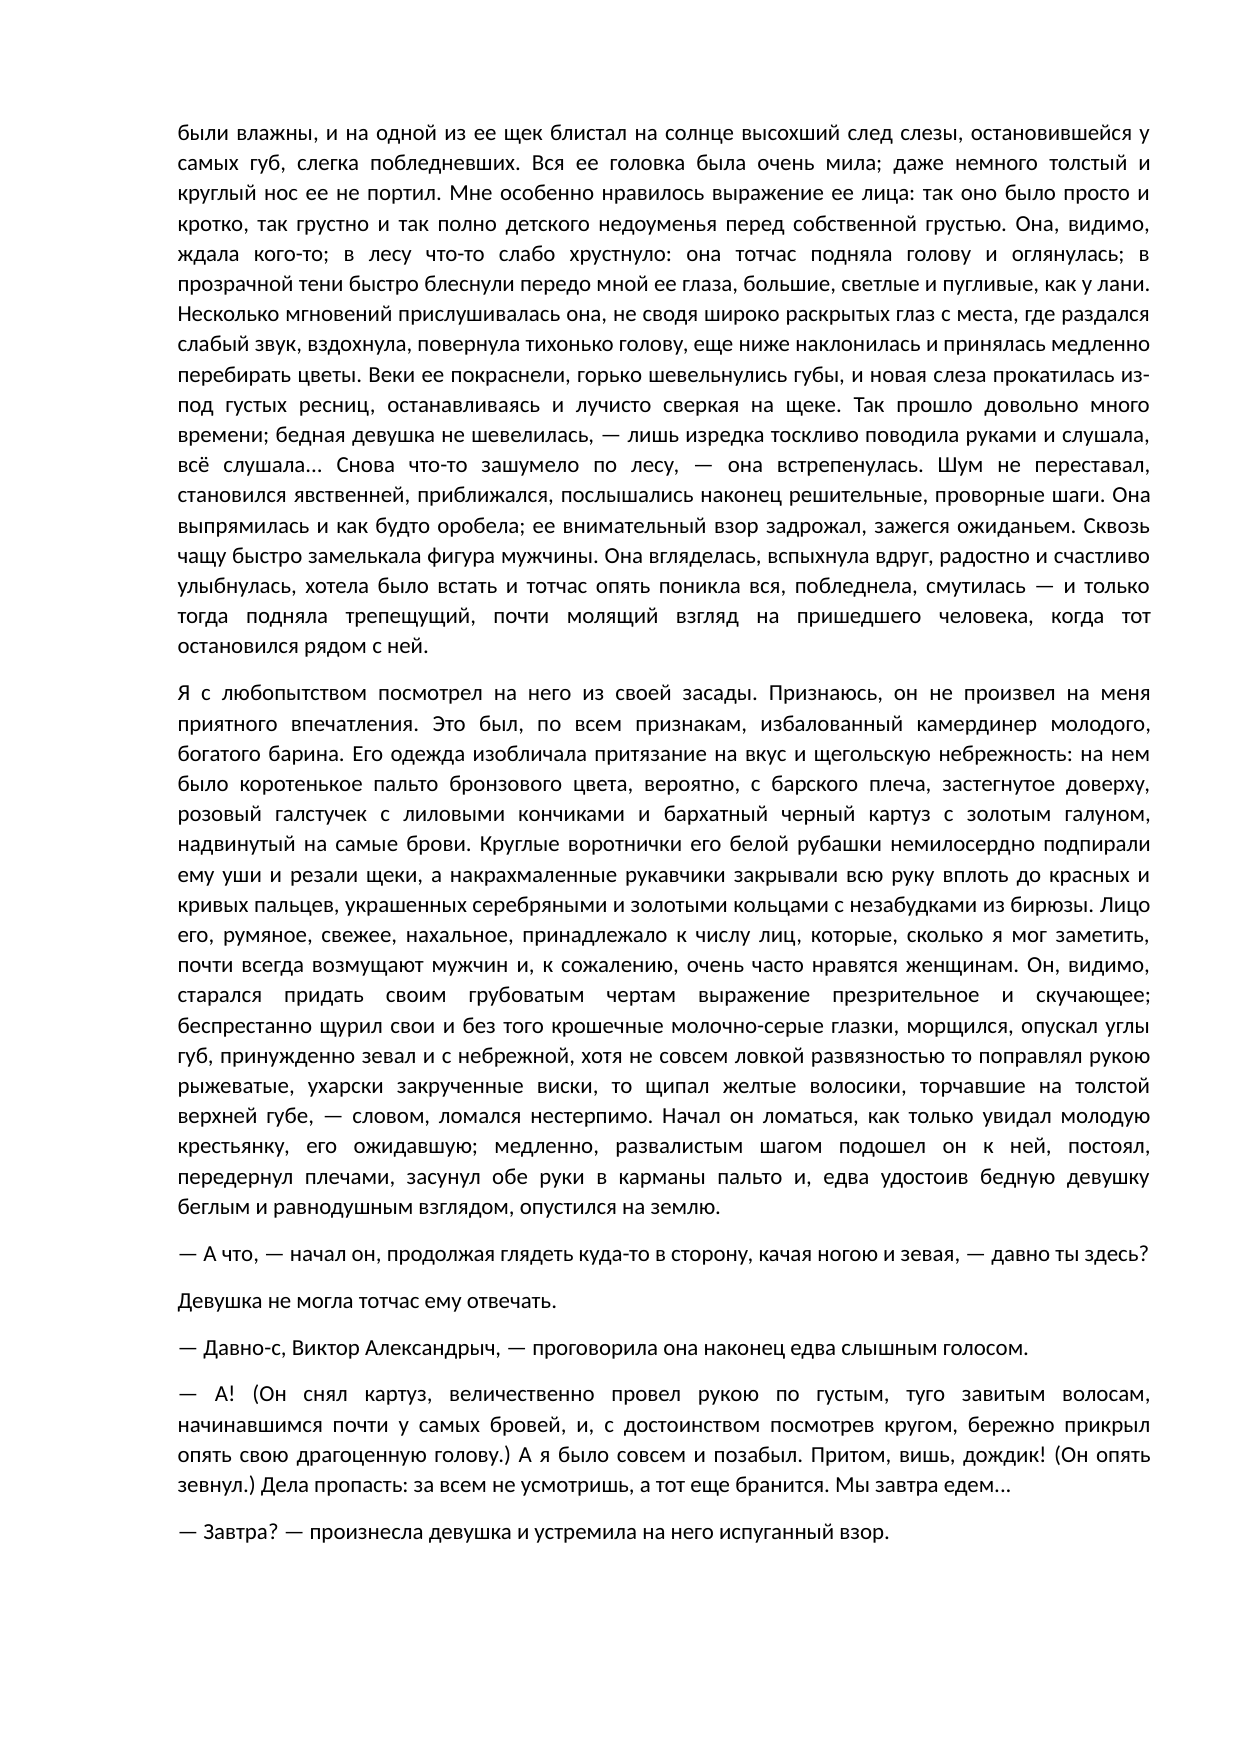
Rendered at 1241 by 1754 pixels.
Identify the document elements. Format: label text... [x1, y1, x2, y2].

text Я с любопытством посмотрел на него из своей засады. Признаюсь, он не произвел на меня приятного впечатления. Это был, по всем признакам, избалованный камердинер молодого, богатого барина. Его одежда изобличала притязание на вкус и щегольскую небрежность: на нем было коротенькое пальто бронзового цвета, вероятно, с барского плеча, застегнутое доверху, розовый галстучек с лиловыми кончиками и бархатный черный картуз с золотым галуном, надвинутый на самые брови. Круглые воротнички его белой рубашки немилосердно подпирали ему уши и резали щеки, а накрахмаленные рукавчики закрывали всю руку вплоть до красных и кривых пальцев, украшенных серебряными и золотыми кольцами с незабудками из бирюзы. Лицо его, румяное, свежее, нахальное, принадлежало к числу лиц, которые, сколько я мог заметить, почти всегда возмущают мужчин и, к сожалению, очень часто нравятся женщинам. Он, видимо, старался придать своим грубоватым чертам выражение презрительное и скучающее; беспрестанно щурил свои и без того крошечные молочно-серые глазки, морщился, опускал углы губ, принужденно зевал и с небрежной, хотя не совсем ловкой развязностью то поправлял рукою рыжеватые, ухарски закрученные виски, то щипал желтые волосики, торчавшие на толстой верхней губе, — словом, ломался нестерпимо. Начал он ломаться, как только увидал молодую крестьянку, его ожидавшую; медленно, развалистым шагом подошел он к ней, постоял, передернул плечами, засунул обе руки в карманы пальто и, едва удостоив бедную девушку беглым и равнодушным взглядом, опустился на землю. [177, 678, 1152, 1220]
text — А! (Он снял картуз, величественно провел рукою по густым, туго завитым волосам, начинавшимся почти у самых бровей, и, с достоинством посмотрев кругом, бережно прикрыл опять свою драгоценную голову.) А я было совсем и позабыл. Притом, вишь, дождик! (Он опять зевнул.) Дела пропасть: за всем не усмотришь, а тот еще бранится. Мы завтра едем... [177, 1379, 1152, 1498]
text — А что, — начал он, продолжая глядеть куда-то в сторону, качая ногою и зевая, — давно ты здесь? [177, 1239, 1152, 1267]
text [177, 118, 1152, 660]
text — Давно-с, Виктор Александрыч, — проговорила она наконец едва слышным голосом. [177, 1333, 1152, 1361]
text Девушка не могла тотчас ему отвечать. [177, 1286, 1152, 1314]
text — Завтра? — произнесла девушка и устремила на него испуганный взор. [177, 1517, 1152, 1545]
